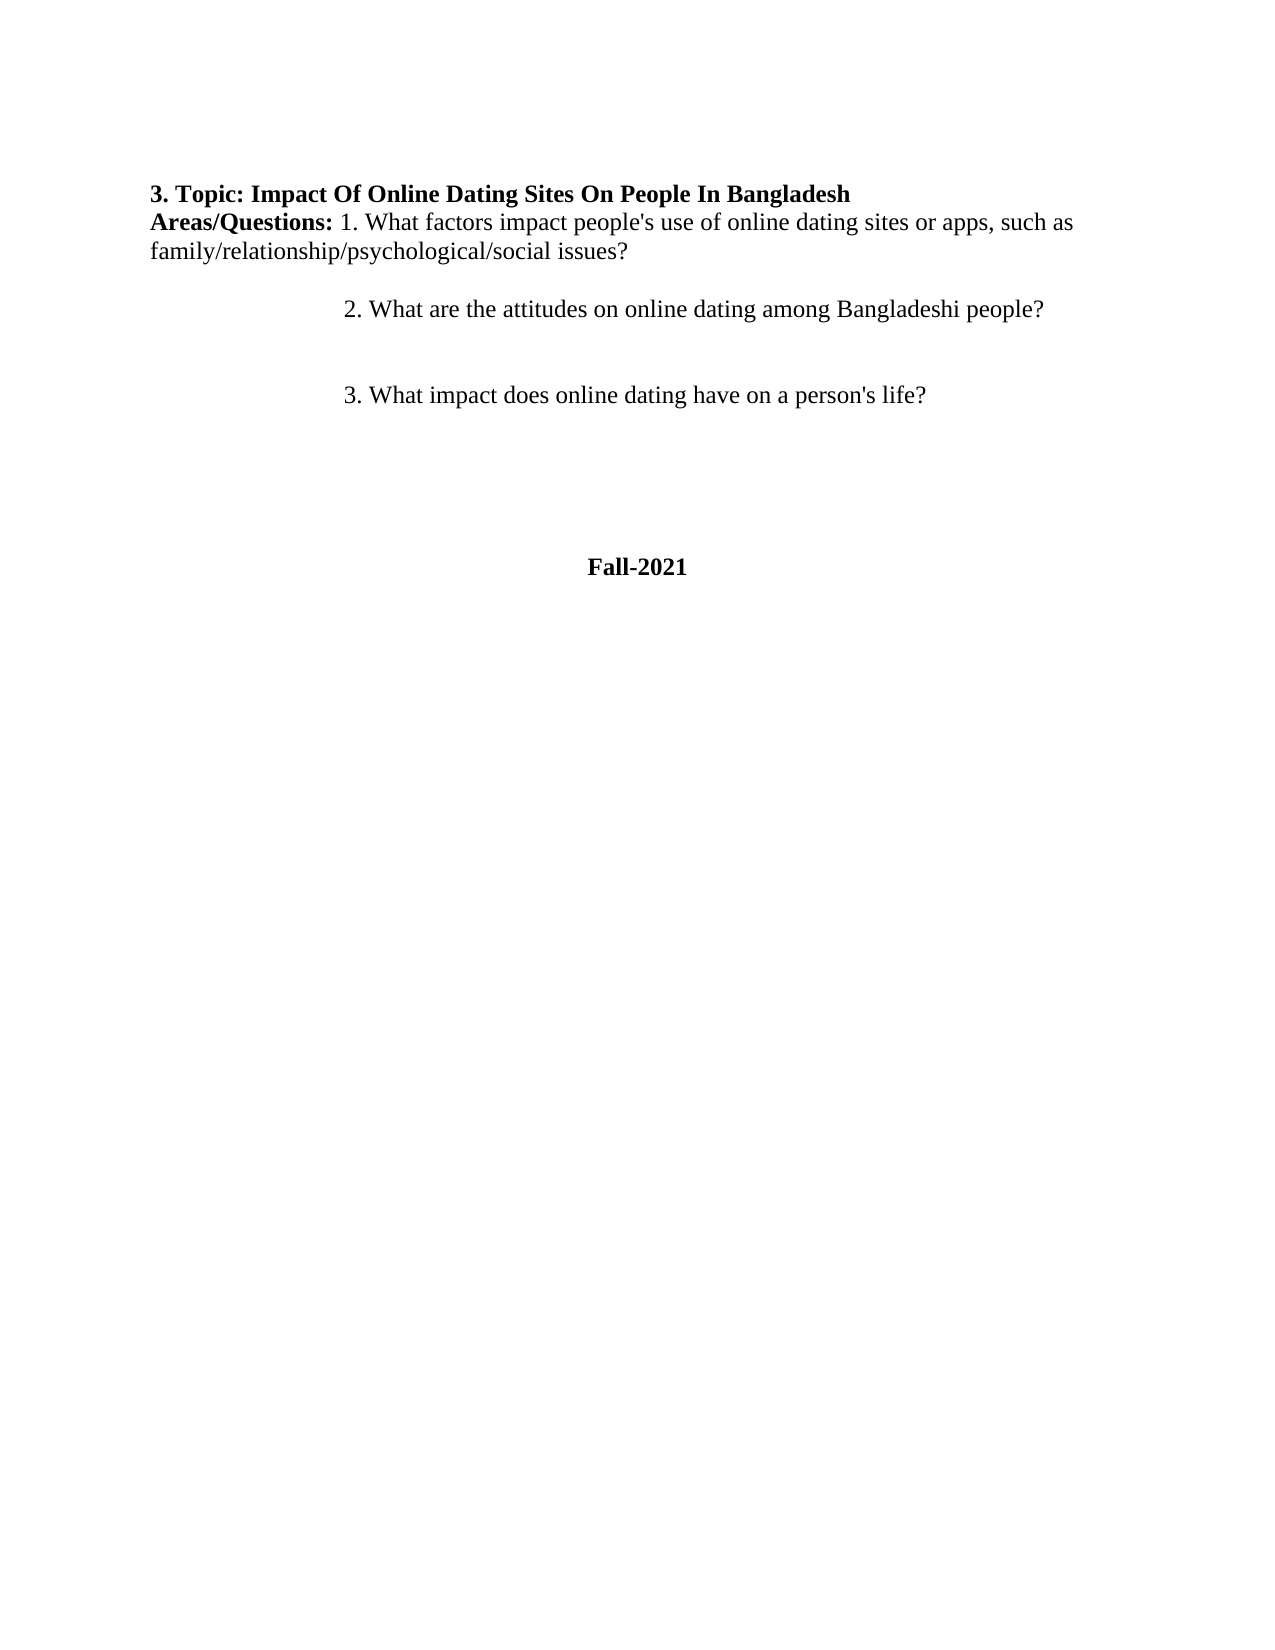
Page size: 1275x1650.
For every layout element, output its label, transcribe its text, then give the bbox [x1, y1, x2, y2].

text Areas/Questions: 1. What factors impact people's use of online dating sites or apps, such as family/relationship/psychological/social issues? [150, 207, 1125, 265]
text 3. What impact does online dating have on a person's life? [150, 380, 1125, 409]
text 3. Topic: Impact Of Online Dating Sites On People In Bangladesh [150, 179, 1125, 207]
text 2. What are the attitudes on online dating among Bangladeshi people? [150, 294, 1125, 322]
text Fall-2021 [150, 552, 1125, 581]
